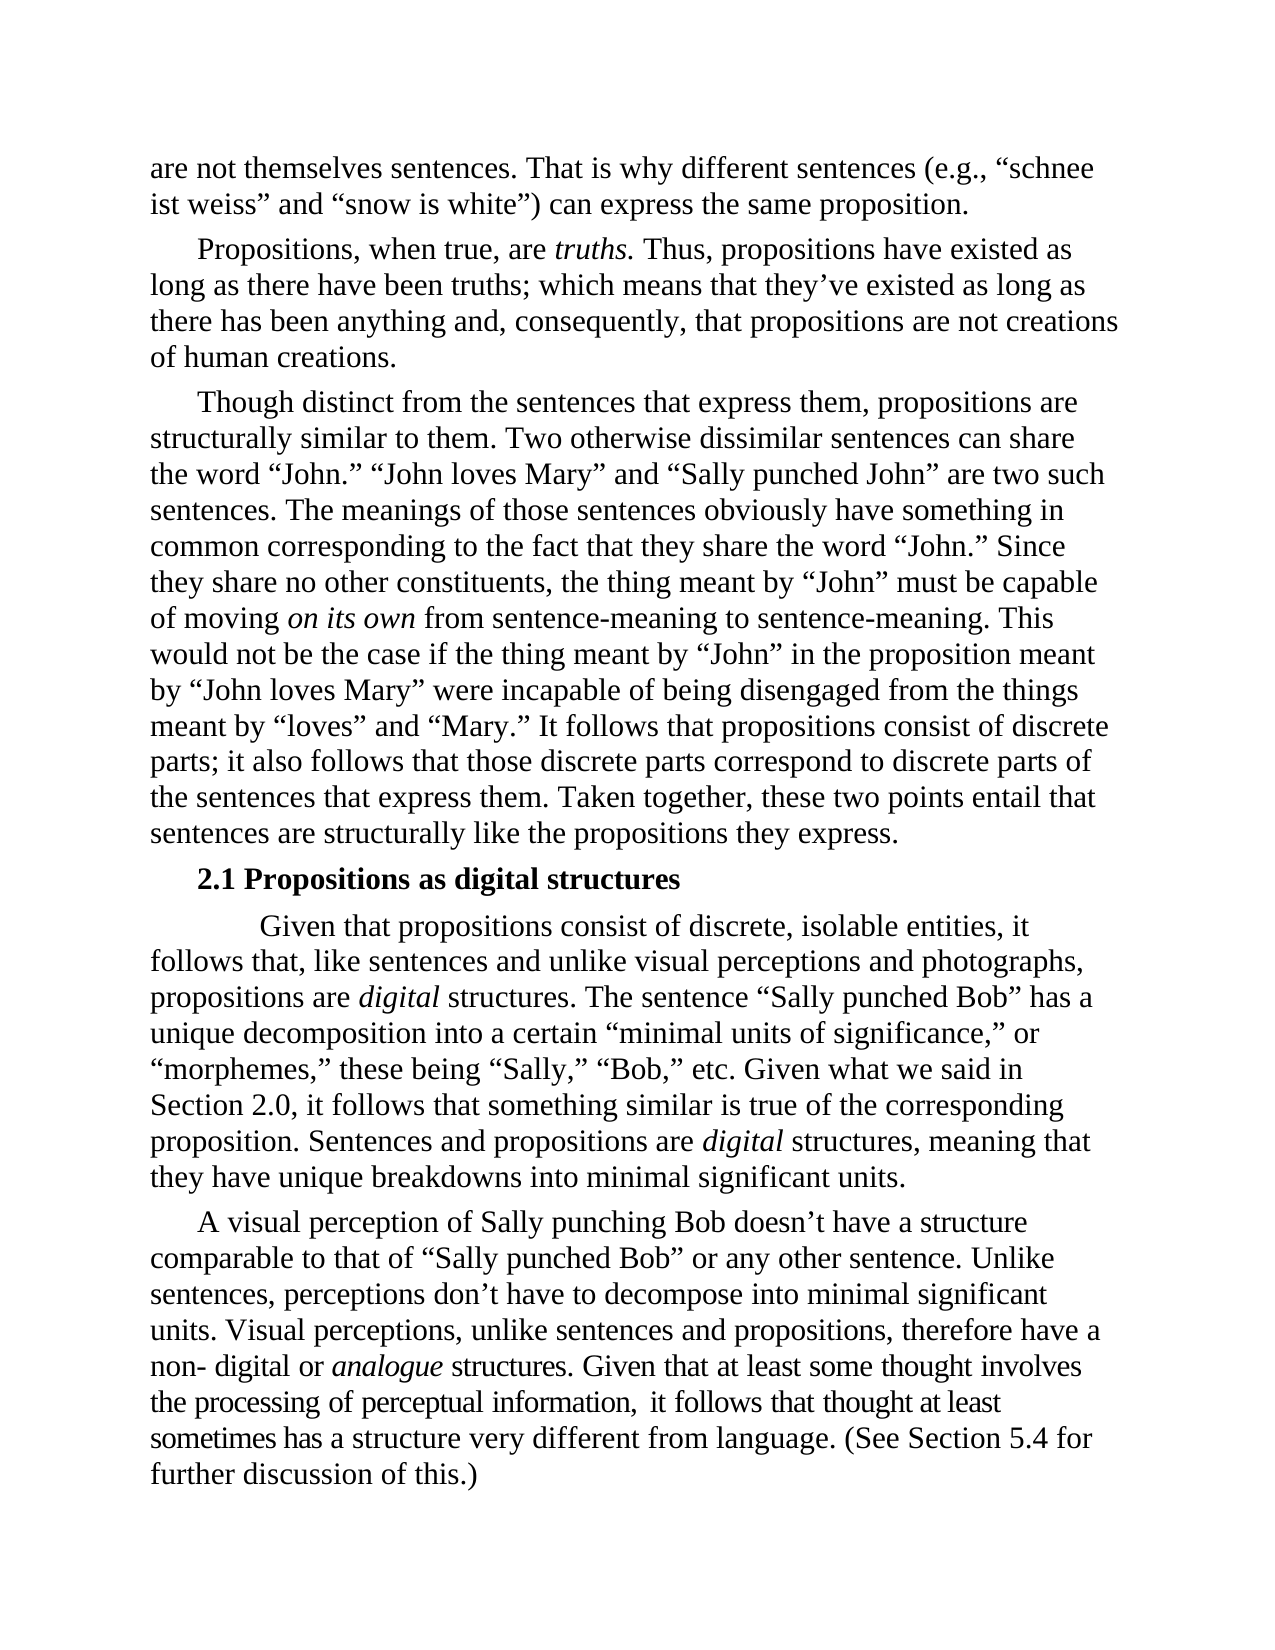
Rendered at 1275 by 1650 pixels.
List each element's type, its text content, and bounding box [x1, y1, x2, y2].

subtitle 2.1 Propositions as digital structures [197, 860, 1162, 896]
text Though distinct from the sentences that express them, propositions are structurally similar to them. Two otherwise dissimilar sentences can share the word “John.” “John loves Mary” and “Sally punched John” are two such sentences. The meanings of those sentences obviously have something in common corresponding to the fact that they share the word “John.” Since they share no other constituents, the thing meant by “John” must be capable of moving on its own from sentence-meaning to sentence-meaning. This would not be the case if the thing meant by “John” in the proposition meant by “John loves Mary” were incapable of being disengaged from the things meant by “loves” and “Mary.” It follows that propositions consist of discrete parts; it also follows that those discrete parts correspond to discrete parts of the sentences that express them. Taken together, these two points entail that sentences are structurally like the propositions they express. [150, 383, 1121, 851]
text are not themselves sentences. That is why different sentences (e.g., “schnee ist weiss” and “snow is white”) can express the same proposition. [150, 150, 1116, 222]
text Propositions, when true, are truths. Thus, propositions have existed as long as there have been truths; which means that they’ve existed as long as there has been anything and, consequently, that propositions are not creations of human creations. [150, 230, 1119, 374]
text Given that propositions consist of discrete, isolable entities, it follows that, like sentences and unlike visual perceptions and photographs, propositions are digital structures. The sentence “Sally punched Bob” has a unique decomposition into a certain “minimal units of significance,” or “morphemes,” these being “Sally,” “Bob,” etc. Given what we said in Section 2.0, it follows that something similar is true of the corresponding proposition. Sentences and propositions are digital structures, meaning that they have unique breakdowns into minimal significant units. [150, 907, 1124, 1194]
text A visual perception of Sally punching Bob doesn’t have a structure comparable to that of “Sally punched Bob” or any other sentence. Unlike sentences, perceptions don’t have to decompose into minimal significant units. Visual perceptions, unlike sentences and propositions, therefore have a non- digital or analogue structures. Given that at least some thought involves the processing of perceptual information, it follows that thought at least sometimes has a structure very different from language. (See Section 5.4 for further discussion of this.) [150, 1204, 1119, 1491]
